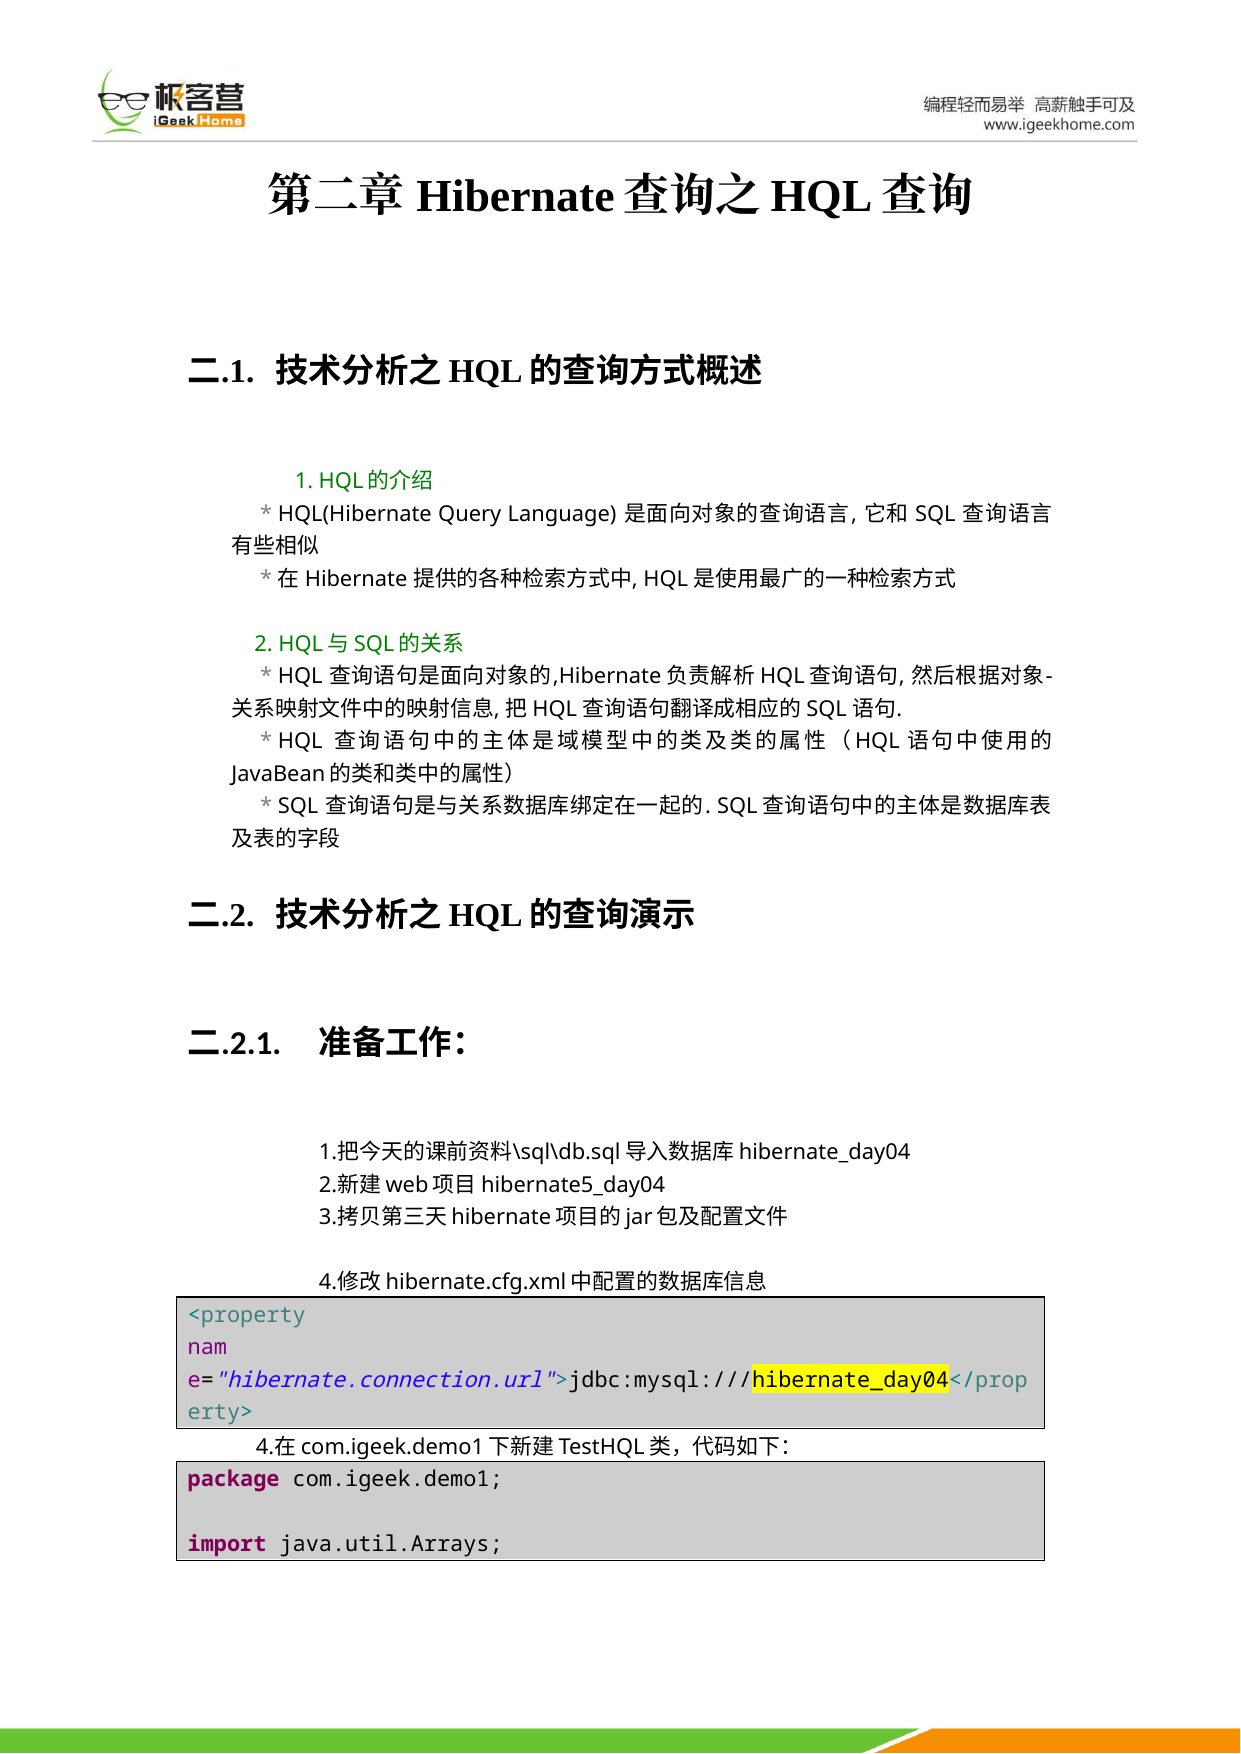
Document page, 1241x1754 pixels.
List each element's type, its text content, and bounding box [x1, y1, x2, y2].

text 1. HQL的介绍 * HQL(Hibernate Query Language) 是面向对象的查询语言, 它和 SQL 查询语言有些相似 * 在 Hibernate 提供的各种检索方式中, HQL 是使用最广的一种检索方式 2. HQL与SQL的关系 * HQL 查询语句是面向对象的,Hibernate负责解析HQL查询语句, 然后根据对象-关系映射文件中的映射信息, 把 HQL 查询语句翻译成相应的 SQL 语句. * HQL 查询语句中的主体是域模型中的类及类的属性（HQL语句中使用的JavaBean的类和类中的属性） * SQL 查询语句是与关系数据库绑定在一起的. SQL查询语句中的主体是数据库表及表的字段 [231, 463, 1053, 853]
subtitle 技术分析之HQL的查询演示 [187, 880, 1053, 945]
subtitle 准备工作： [187, 1007, 1053, 1072]
list 4.在com.igeek.demo1下新建TestHQL类，代码如下： [187, 1428, 1053, 1461]
list 把今天的课前资料\sql\db.sql导入数据库hibernate_day04 [275, 1134, 1053, 1166]
subtitle 技术分析之HQL的查询方式概述 [187, 336, 1053, 401]
table_header <property name="hibernate.connection.url">jdbc:mysql:///hibernate_day04</property> [177, 1298, 1044, 1427]
list 修改hibernate.cfg.xml中配置的数据库信息 [275, 1264, 1053, 1296]
picture [0, 1690, 1241, 1753]
subtitle Hibernate查询之HQL查询 [187, 162, 1053, 227]
picture [0, 0, 1241, 149]
list 新建web项目hibernate5_day04 [275, 1166, 1053, 1199]
list 拷贝第三天hibernate项目的jar包及配置文件 [275, 1199, 1053, 1231]
